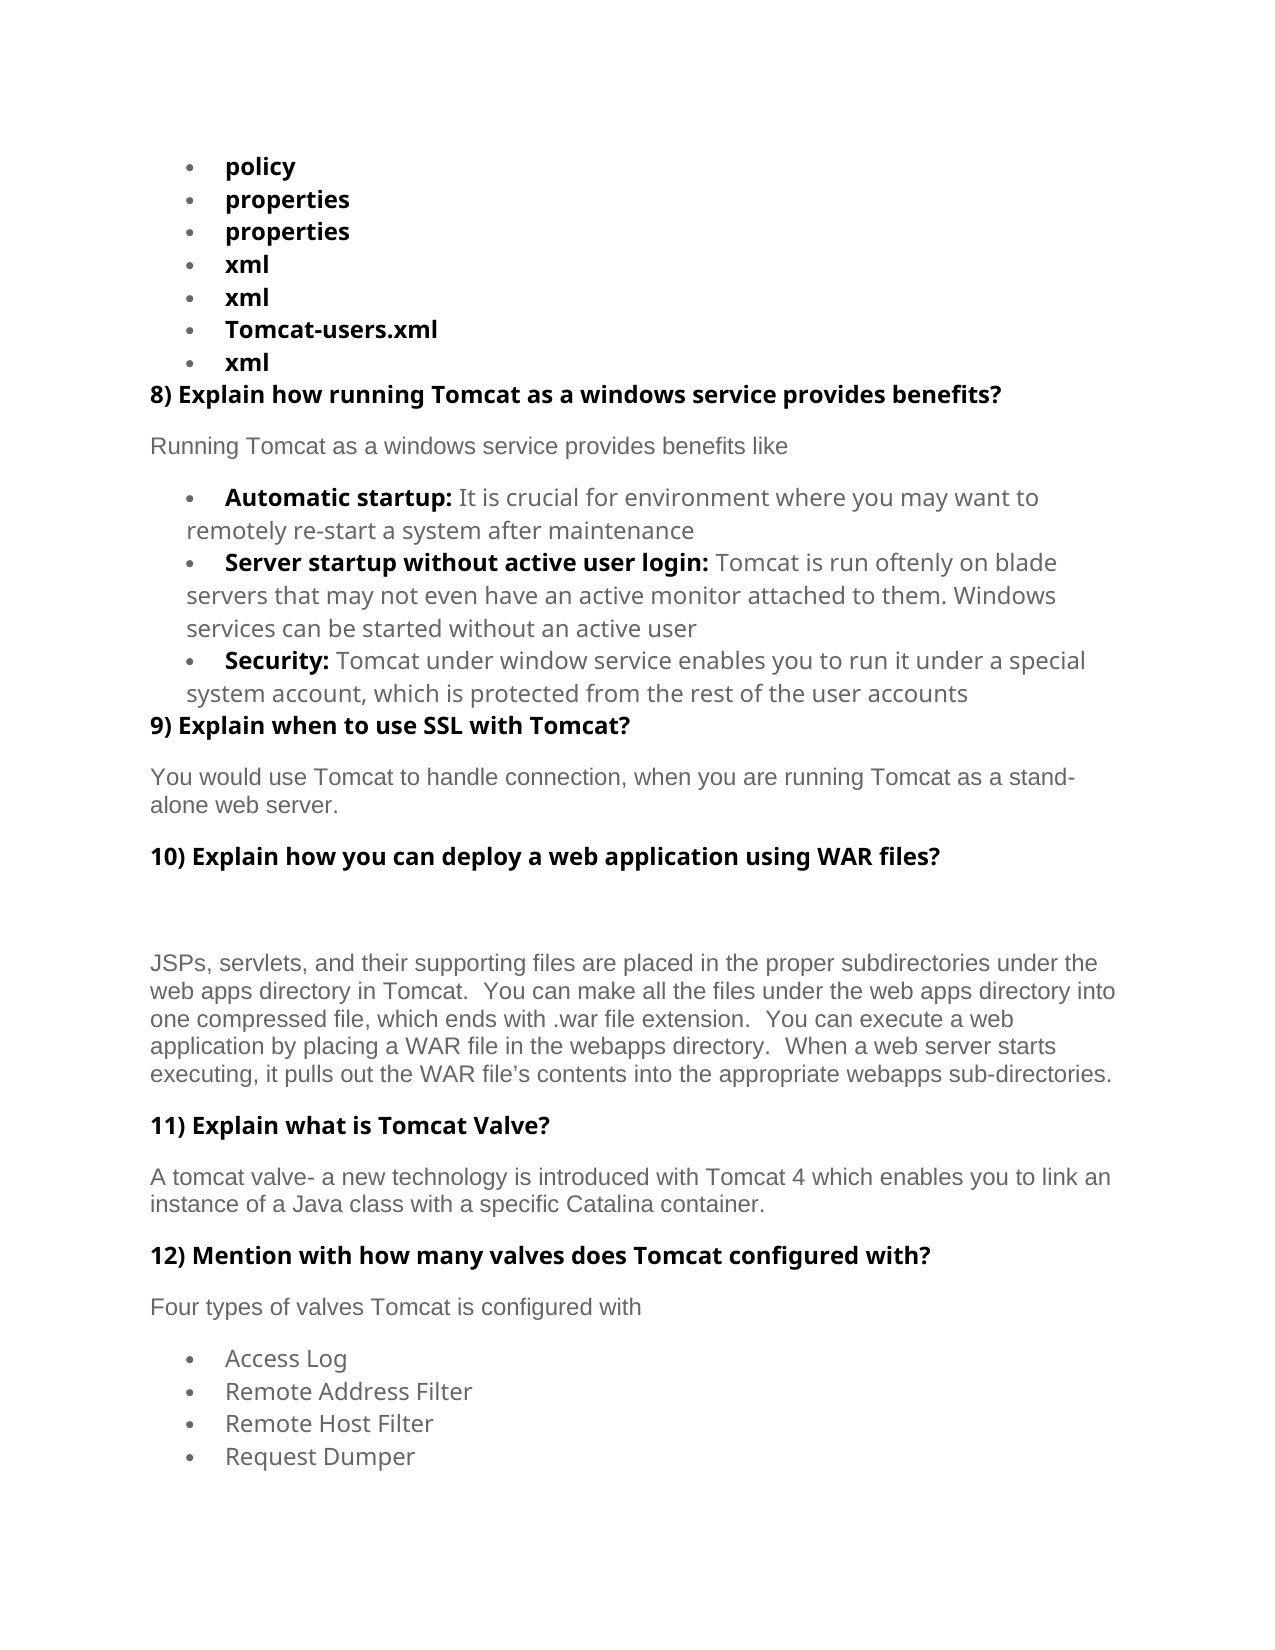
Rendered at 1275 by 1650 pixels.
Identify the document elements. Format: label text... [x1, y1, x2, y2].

list Access Log [186, 1342, 1125, 1374]
list policy [186, 150, 1125, 183]
text 12) Mention with how many valves does Tomcat configured with? [150, 1239, 1125, 1272]
list xml [186, 346, 1125, 378]
list Server startup without active user login: Tomcat is run oftenly on blade servers that may not even have an active monitor attached to them. Windows services can be started without an active user [186, 546, 1125, 644]
text 10) Explain how you can deploy a web application using WAR files? [150, 839, 1125, 872]
text 11) Explain what is Tomcat Valve? [150, 1109, 1125, 1141]
list Security: Tomcat under window service enables you to run it under a special system account, which is protected from the rest of the user accounts [186, 644, 1125, 709]
list Remote Host Filter [186, 1407, 1125, 1439]
list properties [186, 183, 1125, 215]
text 9) Explain when to use SSL with Tomcat? [150, 709, 1125, 742]
list Automatic startup: It is crucial for environment where you may want to remotely re-start a system after maintenance [186, 481, 1125, 546]
text A tomcat valve- a new technology is introduced with Tomcat 4 which enables you to link an instance of a Java class with a specific Catalina container. [150, 1162, 1125, 1218]
text JSPs, servlets, and their supporting files are placed in the proper subdirectories under the web apps directory in Tomcat. You can make all the files under the web apps directory into one compressed file, which ends with .war file extension. You can execute a web application by placing a WAR file in the webapps directory. When a web server starts executing, it pulls out the WAR file’s contents into the appropriate webapps sub-directories. [150, 949, 1125, 1087]
text 8) Explain how running Tomcat as a windows service provides benefits? [150, 378, 1125, 411]
list xml [186, 248, 1125, 280]
text Four types of valves Tomcat is configured with [150, 1293, 1125, 1320]
list Remote Address Filter [186, 1374, 1125, 1407]
text Running Tomcat as a windows service provides benefits like [150, 432, 1125, 460]
list Request Dumper [186, 1439, 1125, 1472]
list Tomcat-users.xml [186, 313, 1125, 346]
list xml [186, 280, 1125, 313]
list properties [186, 215, 1125, 248]
text You would use Tomcat to handle connection, when you are running Tomcat as a stand-alone web server. [150, 763, 1125, 818]
